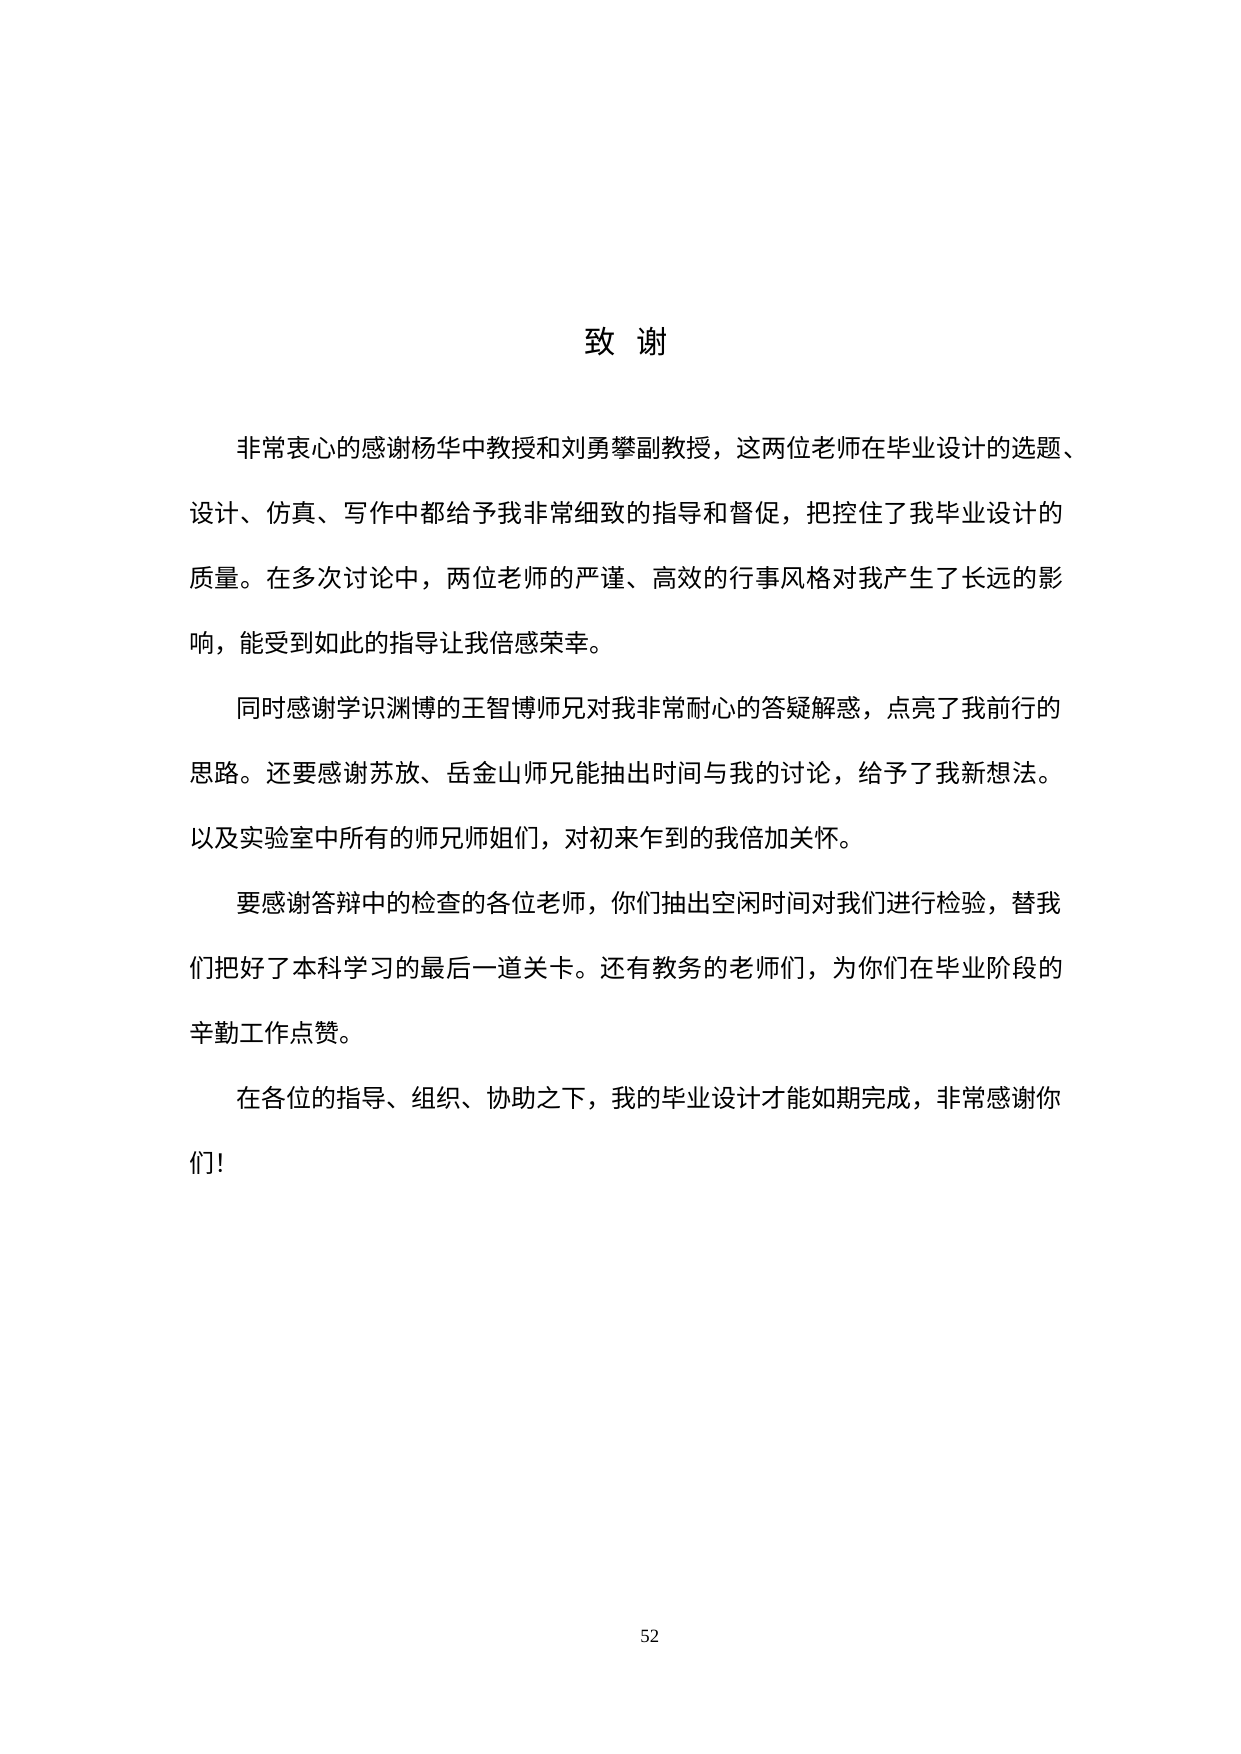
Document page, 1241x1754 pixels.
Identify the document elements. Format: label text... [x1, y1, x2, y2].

text 在各位的指导、组织、协助之下，我的毕业设计才能如期完成，非常感谢你们！ [189, 1064, 1063, 1194]
text 同时感谢学识渊博的王智博师兄对我非常耐心的答疑解惑，点亮了我前行的思路。还要感谢苏放、岳金山师兄能抽出时间与我的讨论，给予了我新想法。以及实验室中所有的师兄师姐们，对初来乍到的我倍加关怀。 [189, 674, 1063, 869]
text 非常衷心的感谢杨华中教授和刘勇攀副教授，这两位老师在毕业设计的选题、设计、仿真、写作中都给予我非常细致的指导和督促，把控住了我毕业设计的质量。在多次讨论中，两位老师的严谨、高效的行事风格对我产生了长远的影响，能受到如此的指导让我倍感荣幸。 [189, 414, 1063, 674]
text 要感谢答辩中的检查的各位老师，你们抽出空闲时间对我们进行检验，替我们把好了本科学习的最后一道关卡。还有教务的老师们，为你们在毕业阶段的辛勤工作点赞。 [189, 869, 1063, 1064]
text 致 谢 [189, 308, 1063, 373]
